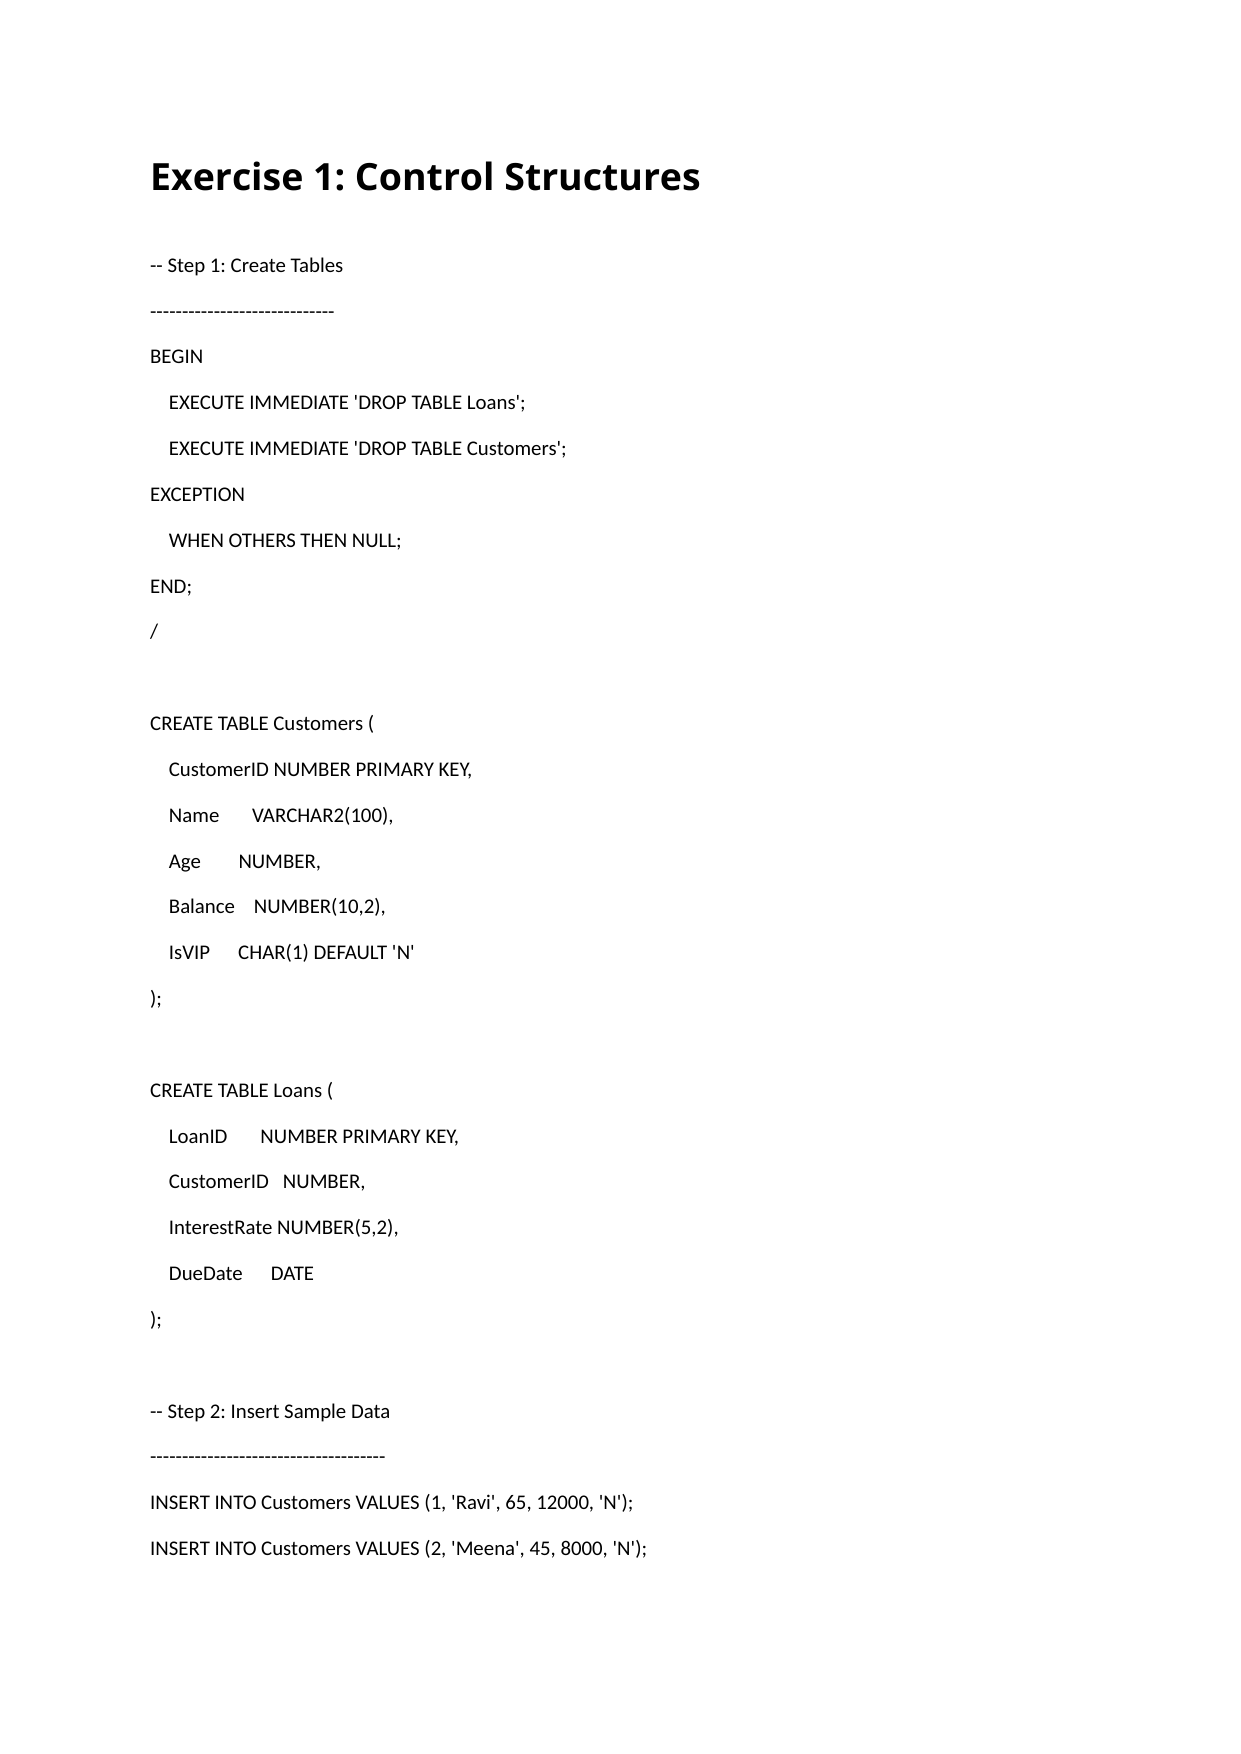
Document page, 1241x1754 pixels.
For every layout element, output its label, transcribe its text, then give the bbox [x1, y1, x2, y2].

text DueDate DATE [150, 1260, 1090, 1286]
text CustomerID NUMBER, [150, 1169, 1090, 1194]
text ------------------------------------- [150, 1444, 1090, 1469]
text EXCEPTION [150, 481, 1090, 507]
text BEGIN [150, 344, 1090, 369]
text CREATE TABLE Loans ( [150, 1077, 1090, 1102]
text EXECUTE IMMEDIATE 'DROP TABLE Loans'; [150, 389, 1090, 415]
text ----------------------------- [150, 298, 1090, 323]
text Balance NUMBER(10,2), [150, 894, 1090, 919]
text WHEN OTHERS THEN NULL; [150, 527, 1090, 552]
text ); [150, 985, 1090, 1011]
text EXECUTE IMMEDIATE 'DROP TABLE Customers'; [150, 435, 1090, 461]
text Age NUMBER, [150, 848, 1090, 873]
text Exercise 1: Control Structures [150, 150, 1090, 201]
text END; [150, 573, 1090, 598]
text INSERT INTO Customers VALUES (2, 'Meena', 45, 8000, 'N'); [150, 1535, 1090, 1561]
text -- Step 2: Insert Sample Data [150, 1398, 1090, 1423]
text LoanID NUMBER PRIMARY KEY, [150, 1123, 1090, 1148]
text CREATE TABLE Customers ( [150, 710, 1090, 736]
text Name VARCHAR2(100), [150, 802, 1090, 827]
text ); [150, 1306, 1090, 1332]
text -- Step 1: Create Tables [150, 252, 1090, 277]
text INSERT INTO Customers VALUES (1, 'Ravi', 65, 12000, 'N'); [150, 1489, 1090, 1515]
text InterestRate NUMBER(5,2), [150, 1214, 1090, 1240]
text / [150, 619, 1090, 644]
text CustomerID NUMBER PRIMARY KEY, [150, 756, 1090, 782]
text IsVIP CHAR(1) DEFAULT 'N' [150, 939, 1090, 965]
